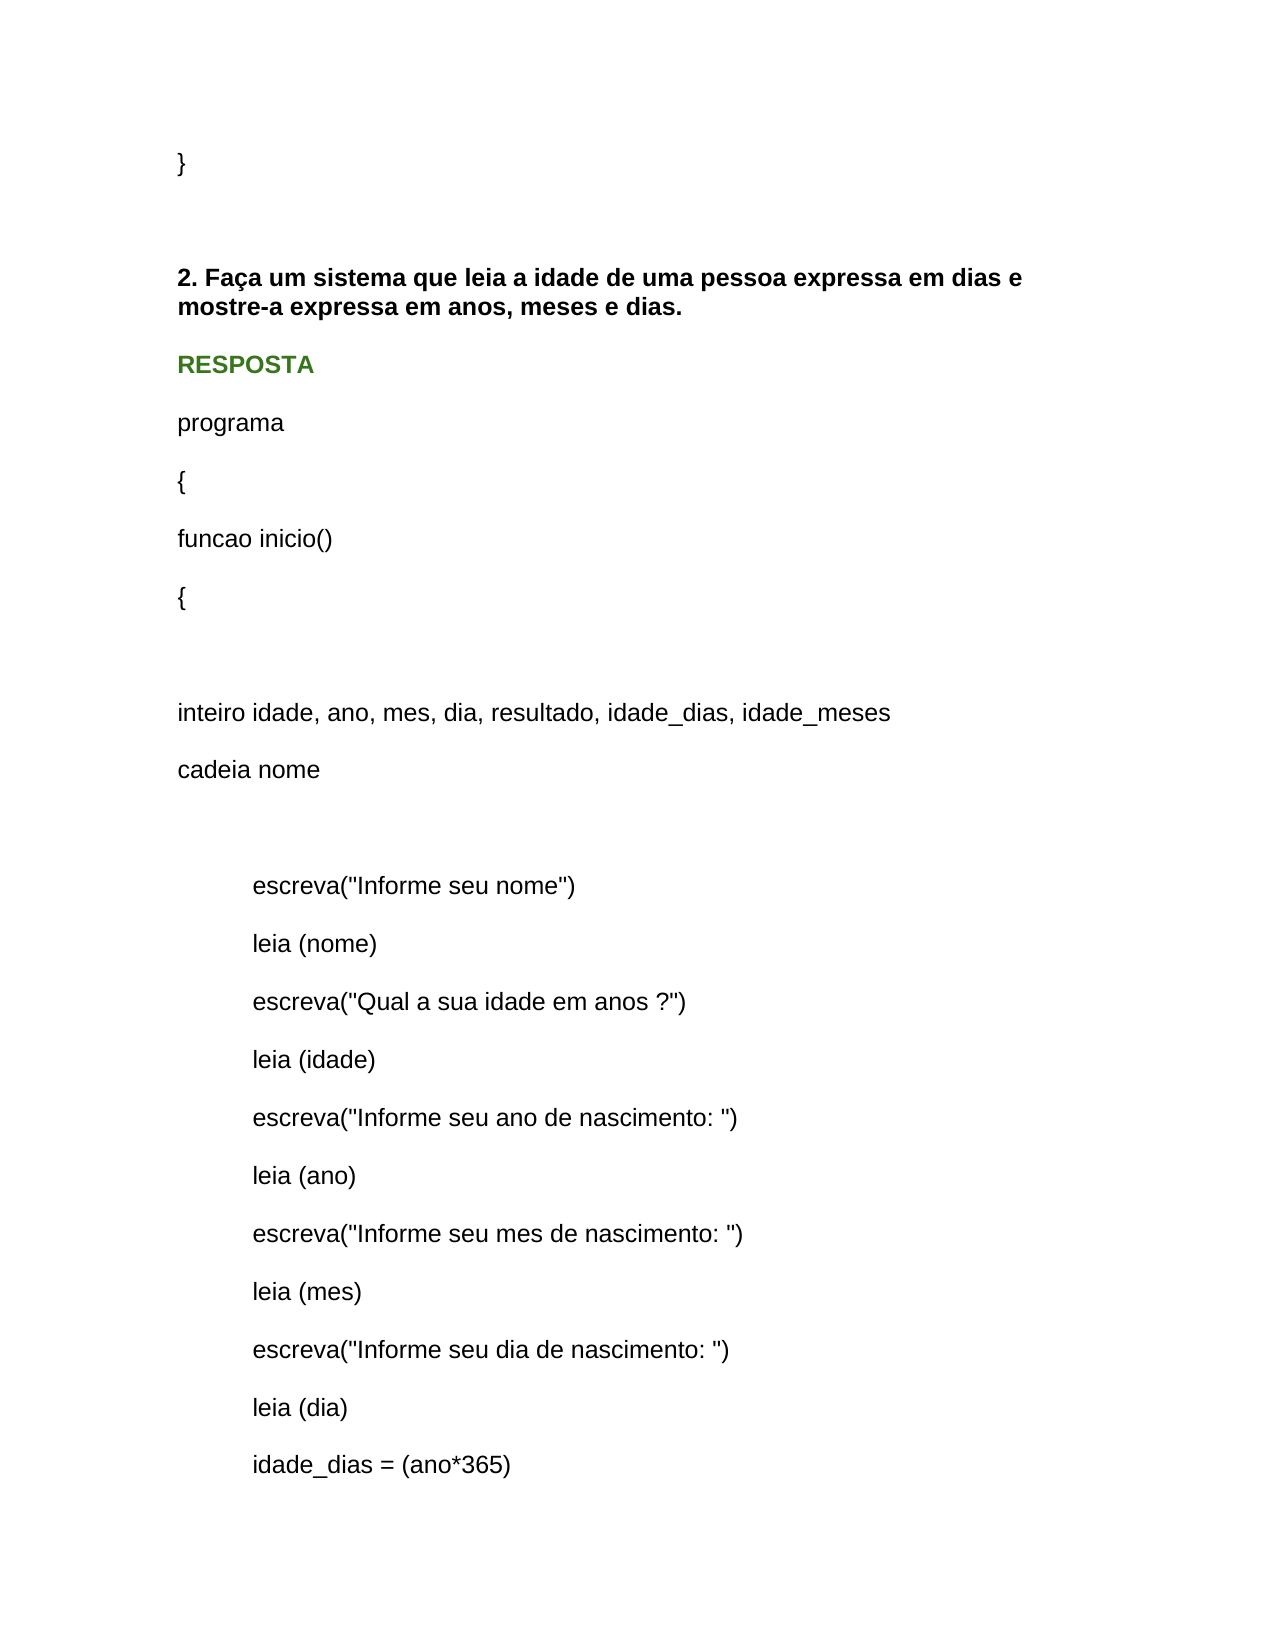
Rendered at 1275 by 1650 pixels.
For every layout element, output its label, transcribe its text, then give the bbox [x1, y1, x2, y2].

text programa [177, 408, 1098, 437]
text { [177, 582, 1098, 611]
text inteiro idade, ano, mes, dia, resultado, idade_dias, idade_meses [177, 698, 1098, 726]
text RESPOSTA [177, 350, 1098, 379]
text escreva("Informe seu ano de nascimento: ") [177, 1103, 1098, 1132]
text cadeia nome [177, 756, 1098, 784]
text escreva("Qual a sua idade em anos ?") [177, 987, 1098, 1016]
text escreva("Informe seu nome") [177, 871, 1098, 900]
text leia (nome) [177, 929, 1098, 958]
text leia (idade) [177, 1045, 1098, 1074]
text { [177, 466, 1098, 495]
text } [177, 148, 1098, 176]
text leia (ano) [177, 1161, 1098, 1190]
text leia (mes) [177, 1277, 1098, 1306]
text escreva("Informe seu dia de nascimento: ") [177, 1335, 1098, 1363]
text funcao inicio() [177, 524, 1098, 553]
text escreva("Informe seu mes de nascimento: ") [177, 1219, 1098, 1248]
text 2. Faça um sistema que leia a idade de uma pessoa expressa em dias e mostre-a expressa em anos, meses e dias. [177, 263, 1098, 321]
text idade_dias = (ano*365) [177, 1451, 1098, 1479]
text leia (dia) [177, 1393, 1098, 1421]
